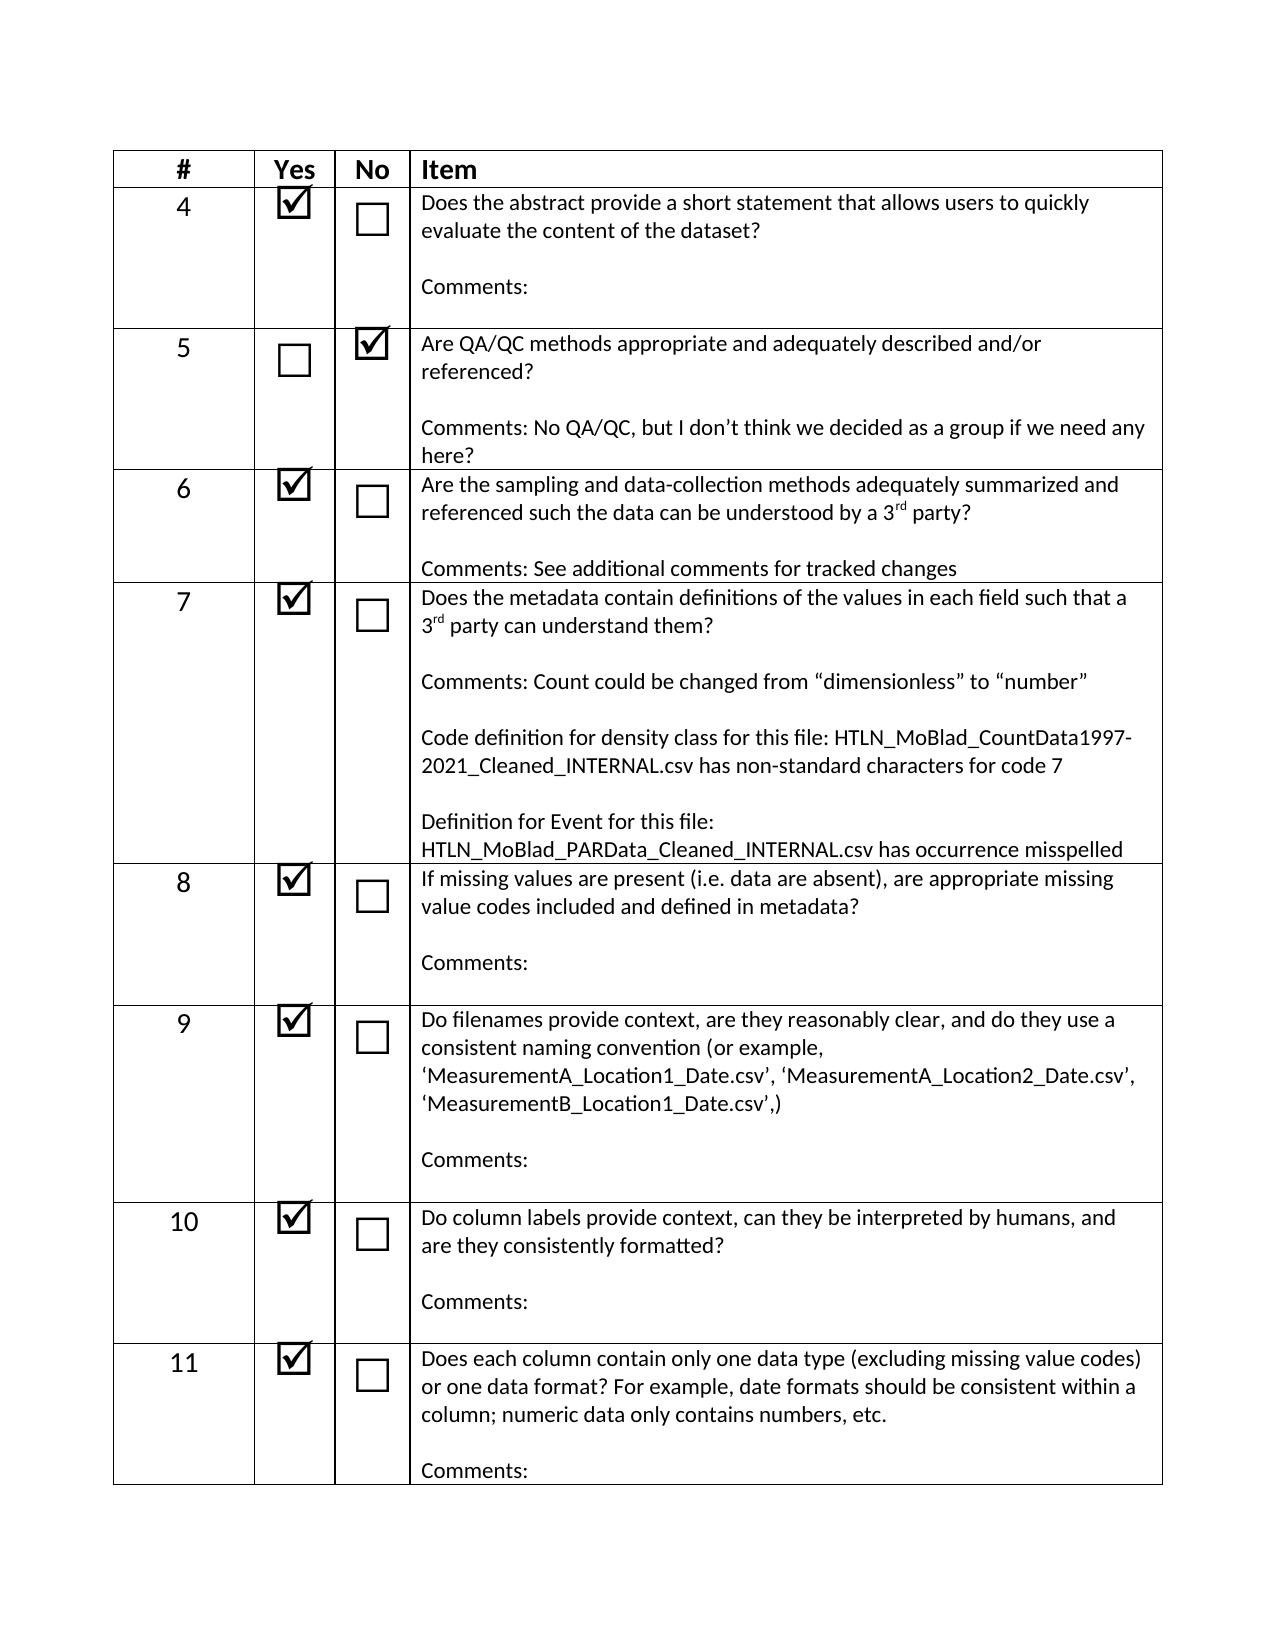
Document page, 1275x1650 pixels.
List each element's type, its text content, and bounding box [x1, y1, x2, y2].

table_cell [255, 329, 334, 469]
table_cell Are the sampling and data-collection methods adequately summarized and referenced such the data can be understood by a 3rd party? Comments: See additional comments for tracked changes [411, 470, 1162, 582]
table_cell 6 [114, 470, 254, 582]
table_cell 10 [114, 1203, 254, 1343]
table_cell 9 [114, 1006, 254, 1202]
table_cell 7 [114, 583, 254, 863]
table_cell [411, 1344, 1162, 1484]
table_cell Does the metadata contain definitions of the values in each field such that a 3rd party can understand them? Comments: Count could be changed from “dimensionless” to “number” Code definition for density class for this file: HTLN_MoBlad_CountData1997-2021_Cleaned_INTERNAL.csv has non-standard characters for code 7 Definition for Event for this file: HTLN_MoBlad_PARData_Cleaned_INTERNAL.csv has occurrence misspelled [411, 583, 1162, 863]
table_header Yes [255, 151, 334, 187]
table_cell 8 [114, 864, 254, 1004]
table_header No [336, 151, 409, 187]
table_cell Does the abstract provide a short statement that allows users to quickly evaluate the content of the dataset? Comments: [411, 188, 1162, 328]
table_cell Do column labels provide context, can they be interpreted by humans, and are they consistently formatted? Comments: [411, 1203, 1162, 1343]
table_header Item [411, 151, 1162, 187]
table_header # [114, 151, 254, 187]
table_cell If missing values are present (i.e. data are absent), are appropriate missing value codes included and defined in metadata? Comments: [411, 864, 1162, 1004]
table_cell Are QA/QC methods appropriate and adequately described and/or referenced? Comments: No QA/QC, but I don’t think we decided as a group if we need any here? [411, 329, 1162, 469]
table_cell Do filenames provide context, are they reasonably clear, and do they use a consistent naming convention (or example, ‘MeasurementA_Location1_Date.csv’, ‘MeasurementA_Location2_Date.csv’, ‘MeasurementB_Location1_Date.csv’,) Comments: [411, 1006, 1162, 1202]
table_cell 11 [114, 1344, 254, 1484]
table_cell 5 [114, 329, 254, 469]
table_cell [336, 329, 409, 469]
table_cell 4 [114, 188, 254, 328]
